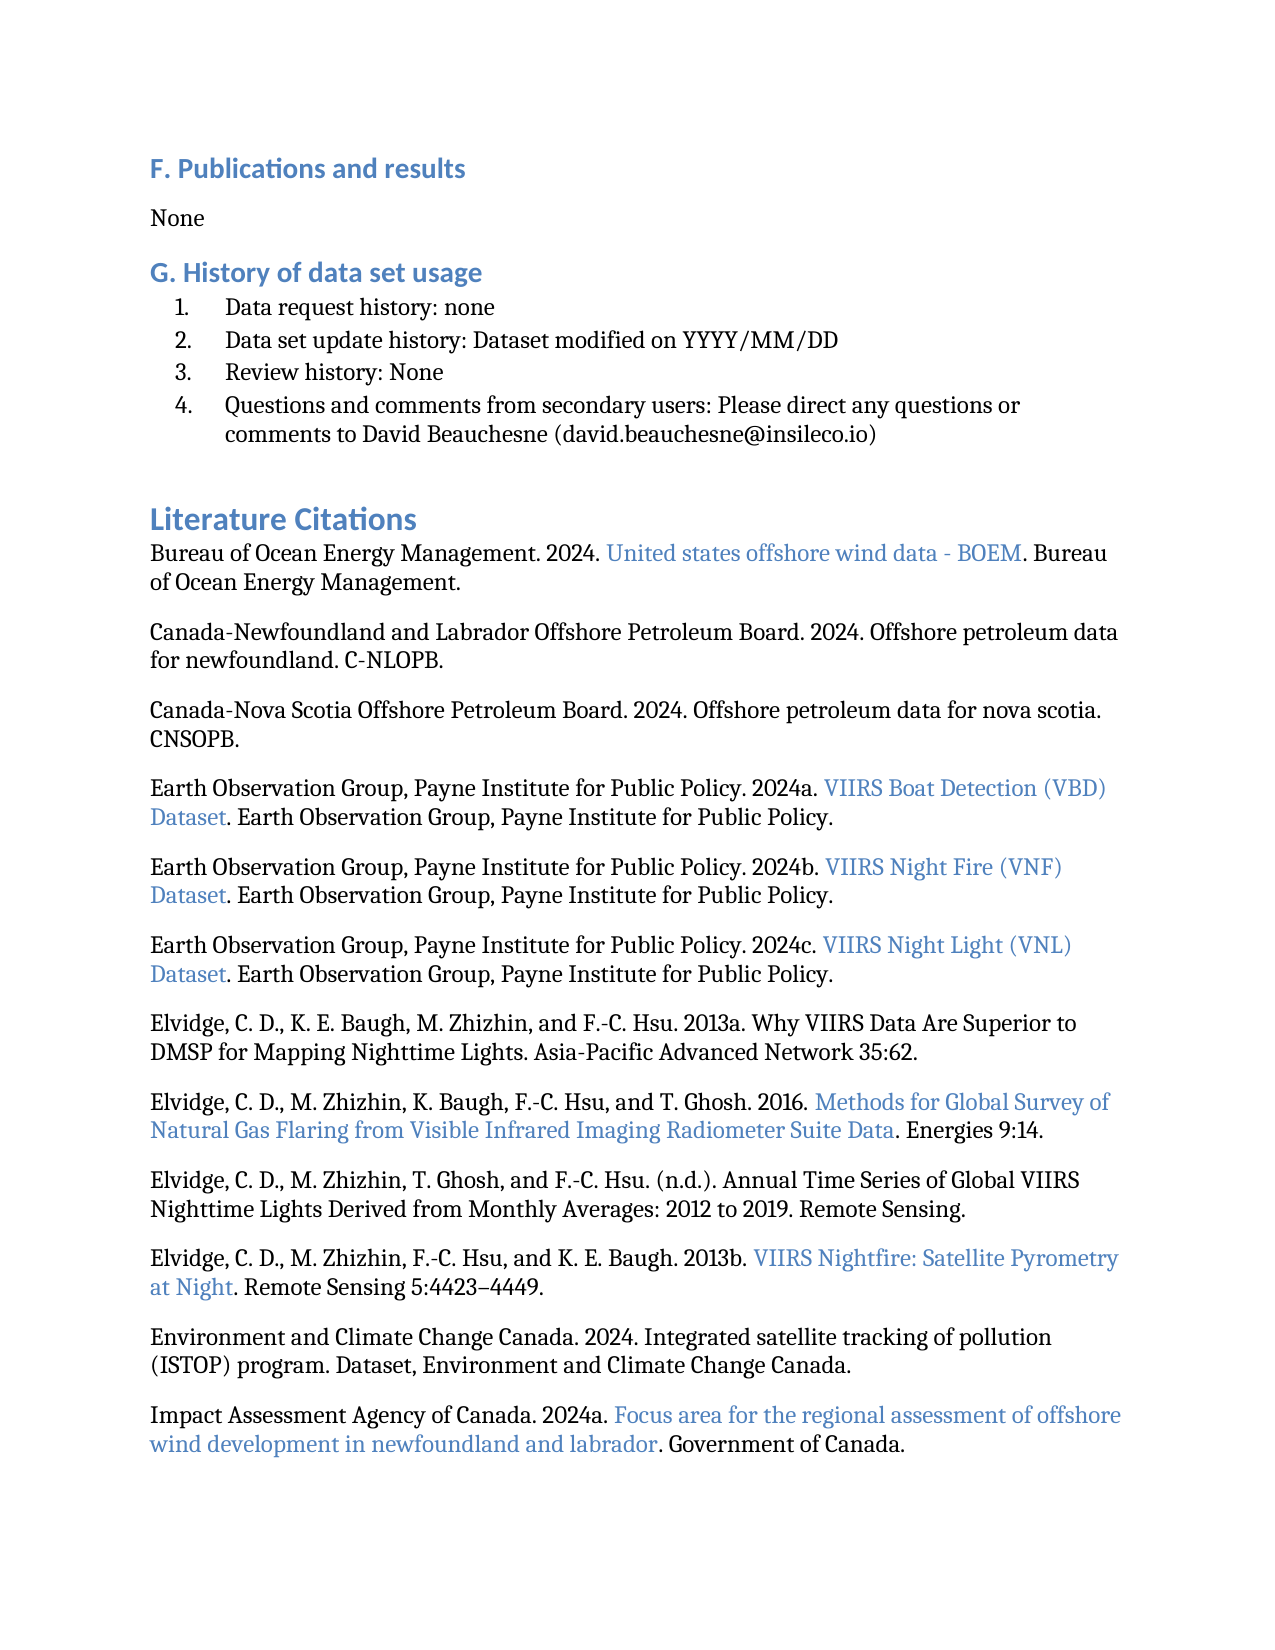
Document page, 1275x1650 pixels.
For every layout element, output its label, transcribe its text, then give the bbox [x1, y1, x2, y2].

list Review history: None [175, 358, 1125, 387]
text Earth Observation Group, Payne Institute for Public Policy. 2024c. VIIRS Night Light (VNL) Dataset. Earth Observation Group, Payne Institute for Public Policy. [150, 931, 1125, 988]
text Canada-Newfoundland and Labrador Offshore Petroleum Board. 2024. Offshore petroleum data for newfoundland. C-NLOPB. [150, 617, 1125, 675]
text Elvidge, C. D., M. Zhizhin, T. Ghosh, and F.-C. Hsu. (n.d.). Annual Time Series of Global VIIRS Nighttime Lights Derived from Monthly Averages: 2012 to 2019. Remote Sensing. [150, 1166, 1125, 1223]
list Data request history: none [175, 293, 1125, 322]
subtitle F. Publications and results [150, 150, 1125, 186]
list Questions and comments from secondary users: Please direct any questions or comments to David Beauchesne (david.beauchesne@insileco.io) [175, 391, 1125, 448]
text Canada-Nova Scotia Offshore Petroleum Board. 2024. Offshore petroleum data for nova scotia. CNSOPB. [150, 696, 1125, 753]
text None [150, 204, 1125, 233]
list Data set update history: Dataset modified on YYYY/MM/DD [175, 326, 1125, 354]
subtitle G. History of data set usage [150, 254, 1125, 289]
text Earth Observation Group, Payne Institute for Public Policy. 2024a. VIIRS Boat Detection (VBD) Dataset. Earth Observation Group, Payne Institute for Public Policy. [150, 774, 1125, 832]
text Impact Assessment Agency of Canada. 2024a. Focus area for the regional assessment of offshore wind development in newfoundland and labrador. Government of Canada. [150, 1401, 1125, 1458]
text Elvidge, C. D., M. Zhizhin, F.-C. Hsu, and K. E. Baugh. 2013b. VIIRS Nightfire: Satellite Pyrometry at Night. Remote Sensing 5:4423–4449. [150, 1244, 1125, 1302]
text Elvidge, C. D., M. Zhizhin, K. Baugh, F.-C. Hsu, and T. Ghosh. 2016. Methods for Global Survey of Natural Gas Flaring from Visible Infrared Imaging Radiometer Suite Data. Energies 9:14. [150, 1087, 1125, 1145]
text Bureau of Ocean Energy Management. 2024. United states offshore wind data - BOEM. Bureau of Ocean Energy Management. [150, 539, 1125, 597]
subtitle Literature Citations [150, 498, 1125, 539]
text Earth Observation Group, Payne Institute for Public Policy. 2024b. VIIRS Night Fire (VNF) Dataset. Earth Observation Group, Payne Institute for Public Policy. [150, 852, 1125, 910]
text Environment and Climate Change Canada. 2024. Integrated satellite tracking of pollution (ISTOP) program. Dataset, Environment and Climate Change Canada. [150, 1322, 1125, 1380]
text Elvidge, C. D., K. E. Baugh, M. Zhizhin, and F.-C. Hsu. 2013a. Why VIIRS Data Are Superior to DMSP for Mapping Nighttime Lights. Asia-Pacific Advanced Network 35:62. [150, 1009, 1125, 1067]
